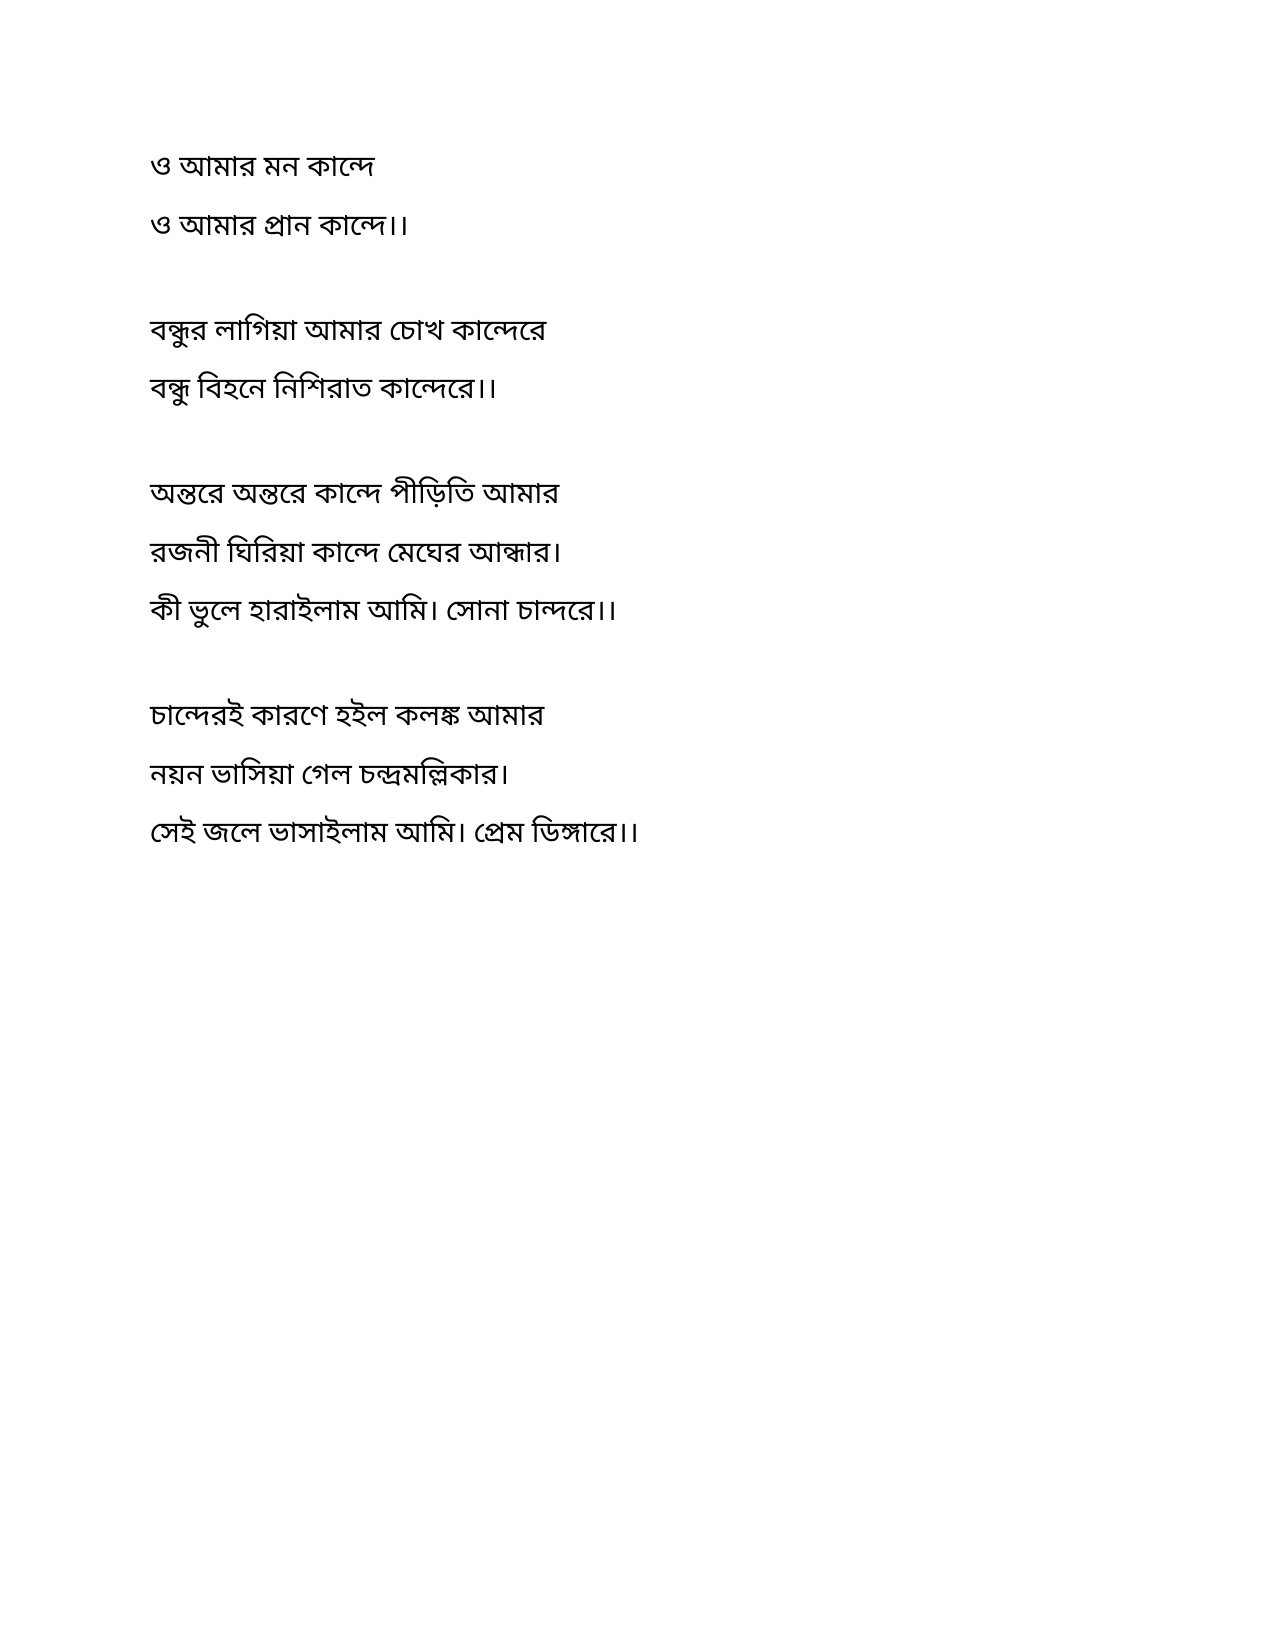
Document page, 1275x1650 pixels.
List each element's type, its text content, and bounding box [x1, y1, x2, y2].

text বন্ধুর লাগিয়া আমার চোখ কান্দেরে [150, 313, 1125, 352]
text চান্দেরই কারণে হইল কলঙ্ক আমার [150, 699, 1125, 738]
text ও আমার মন কান্দে [150, 150, 1125, 189]
text ও আমার প্রান কান্দে।। [150, 208, 1125, 247]
text বন্ধু বিহনে নিশিরাত কান্দেরে।। [150, 372, 1125, 411]
text রজনী ঘিরিয়া কান্দে মেঘের আন্ধার। [150, 535, 1125, 574]
text নয়ন ভাসিয়া গেল চন্দ্রমল্লিকার। [150, 757, 1125, 796]
text অন্তরে অন্তরে কান্দে পীড়িতি আমার [150, 477, 1125, 516]
text কী ভুলে হারাইলাম আমি। সোনা চান্দরে।। [150, 594, 1125, 632]
text সেই জলে ভাসাইলাম আমি। প্রেম ডিঙ্গারে।। [150, 816, 1125, 854]
